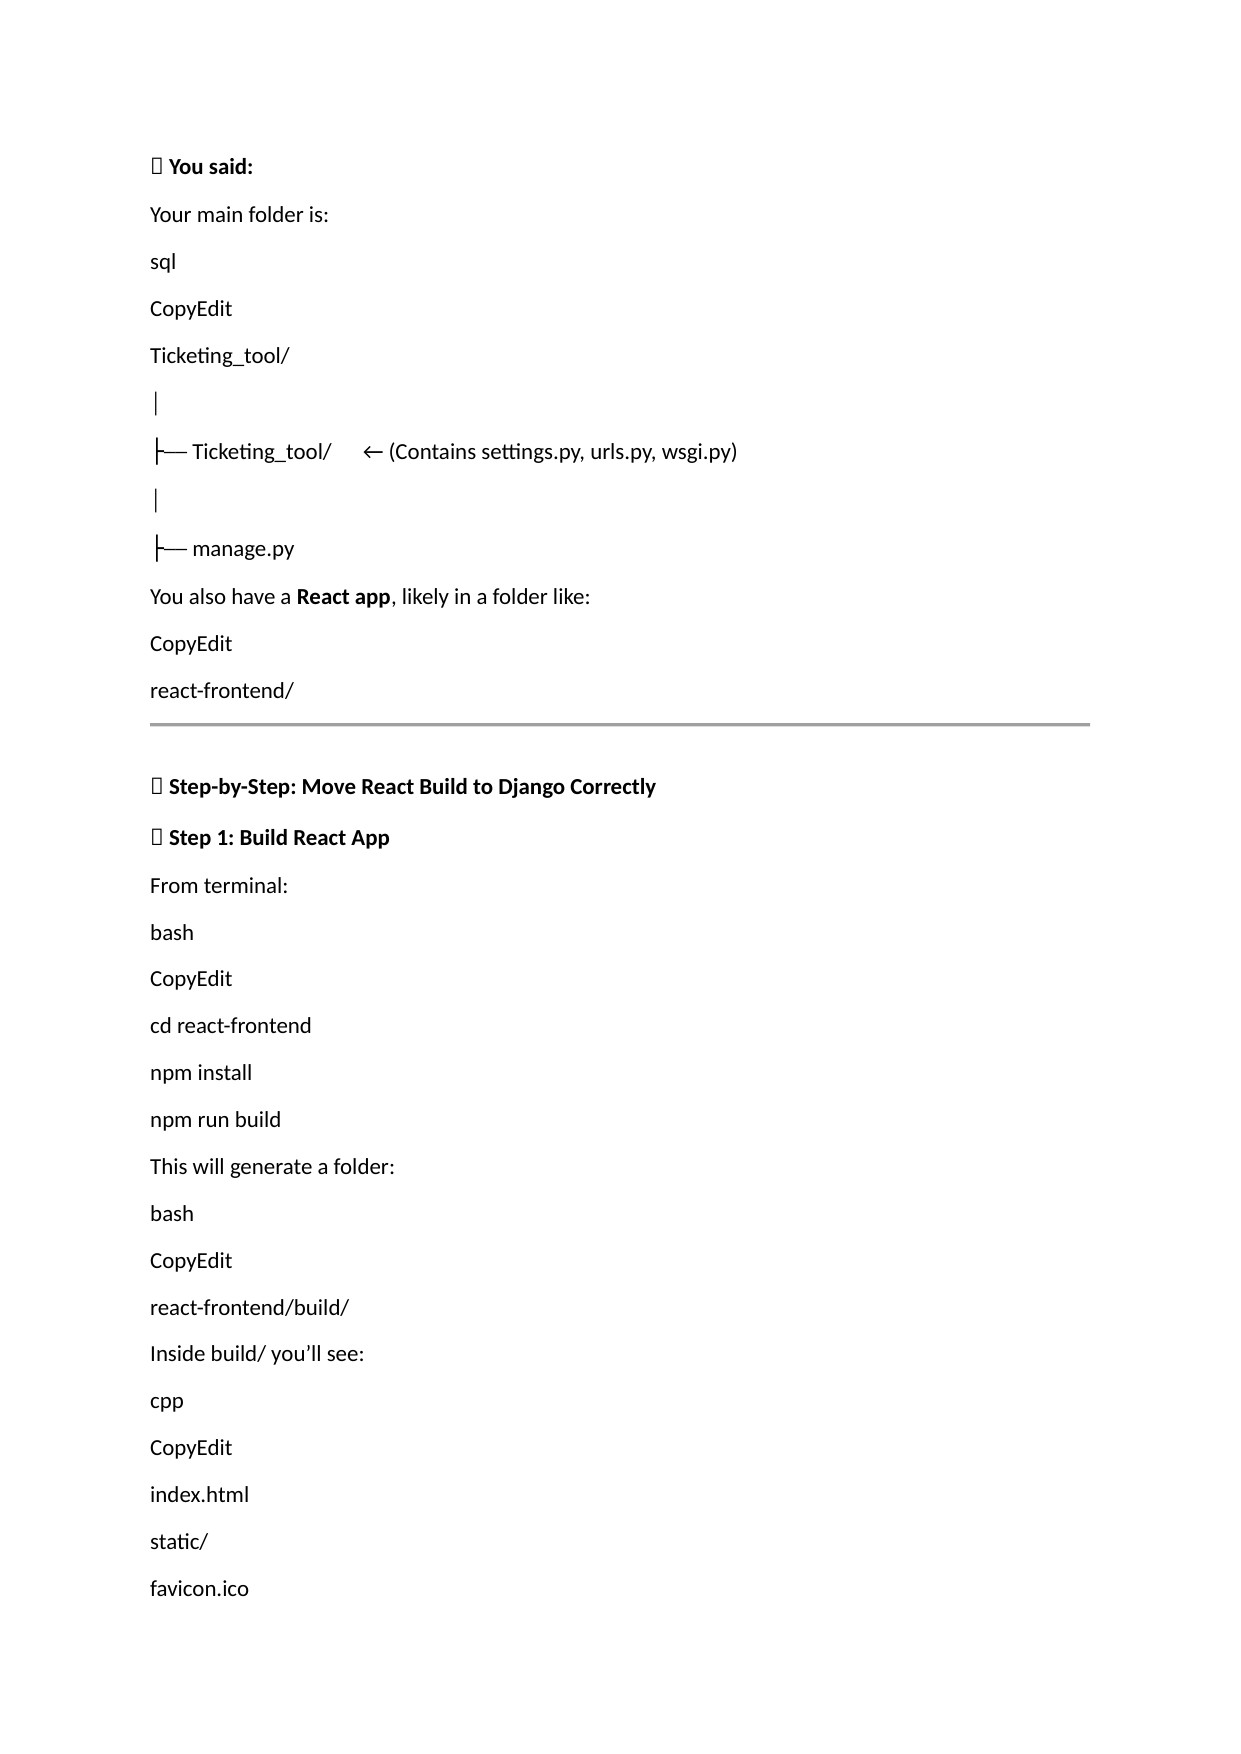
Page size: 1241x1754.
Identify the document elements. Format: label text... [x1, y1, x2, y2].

text ✅ You said: [150, 150, 1090, 181]
text bash [150, 1199, 1090, 1227]
text 🔹 Step 1: Build React App [150, 820, 1090, 852]
text static/ [150, 1527, 1090, 1555]
text Your main folder is: [150, 200, 1090, 228]
text │ [150, 485, 1090, 513]
text favicon.ico [150, 1574, 1090, 1602]
text CopyEdit [150, 294, 1090, 322]
text ✅ Step-by-Step: Move React Build to Django Correctly [150, 770, 1090, 801]
text ├── Ticketing_tool/ ← (Contains settings.py, urls.py, wsgi.py) [150, 435, 1090, 466]
text react-frontend/ [150, 676, 1090, 704]
text From terminal: [150, 871, 1090, 899]
text npm run build [150, 1105, 1090, 1133]
text react-frontend/build/ [150, 1293, 1090, 1321]
text cd react-frontend [150, 1011, 1090, 1039]
text npm install [150, 1058, 1090, 1086]
text ├── manage.py [150, 532, 1090, 563]
text sql [150, 247, 1090, 275]
text CopyEdit [150, 629, 1090, 657]
text Inside build/ you’ll see: [150, 1339, 1090, 1368]
text │ [150, 388, 1090, 416]
text index.html [150, 1480, 1090, 1508]
text You also have a React app, likely in a folder like: [150, 582, 1090, 611]
text Ticketing_tool/ [150, 341, 1090, 369]
text bash [150, 918, 1090, 946]
text CopyEdit [150, 964, 1090, 993]
text CopyEdit [150, 1433, 1090, 1461]
text cpp [150, 1386, 1090, 1414]
text CopyEdit [150, 1246, 1090, 1274]
text This will generate a folder: [150, 1152, 1090, 1180]
